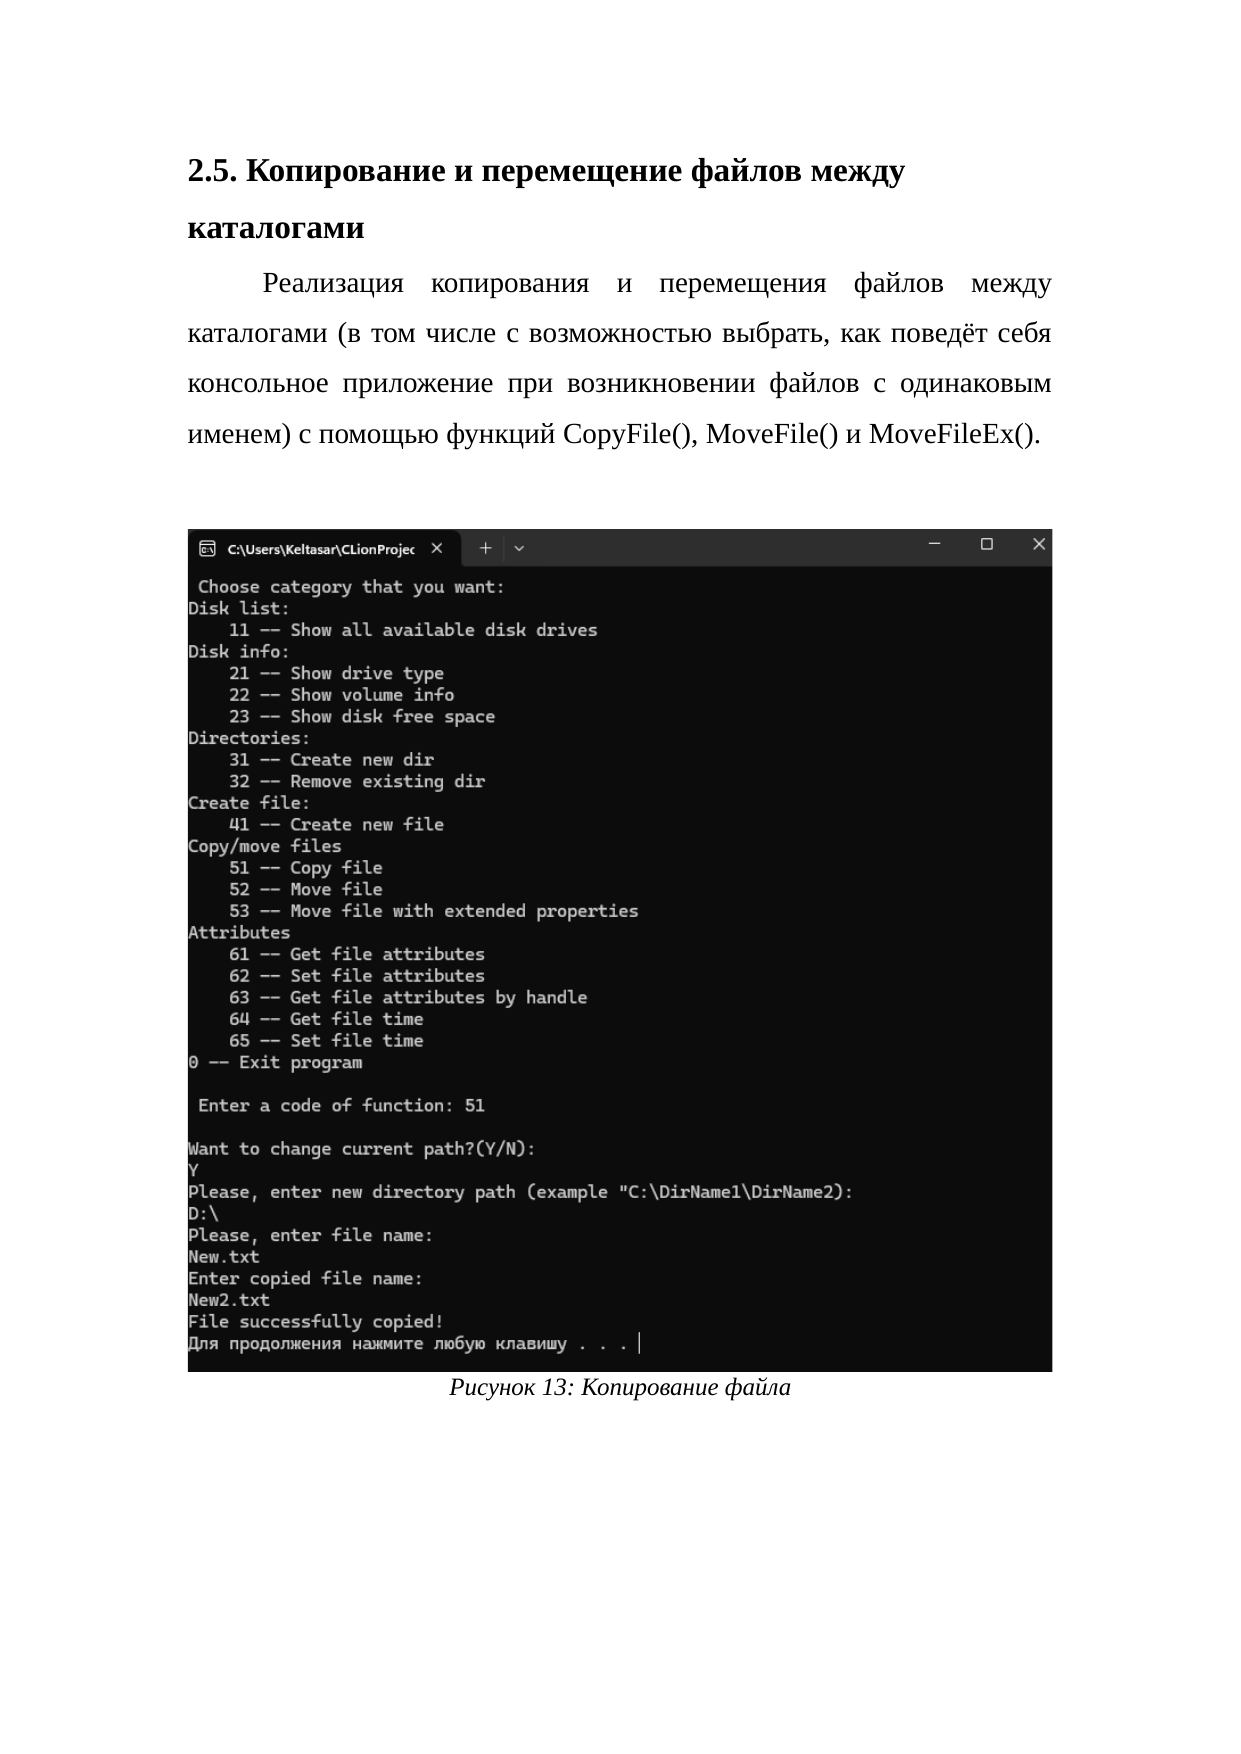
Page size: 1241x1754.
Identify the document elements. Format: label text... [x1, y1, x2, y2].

picture [187, 529, 1053, 1372]
text Реализация копирования и перемещения файлов между каталогами (в том числе с возможностью выбрать, как поведёт себя консольное приложение при возникновении файлов с одинаковым именем) с помощью функций CopyFile(), MoveFile() и MoveFileEx(). [187, 265, 1053, 449]
subtitle 2.5. Копирование и перемещение файлов между каталогами [187, 150, 1053, 246]
text Рисунок 13: Копирование файла [187, 1372, 1053, 1401]
